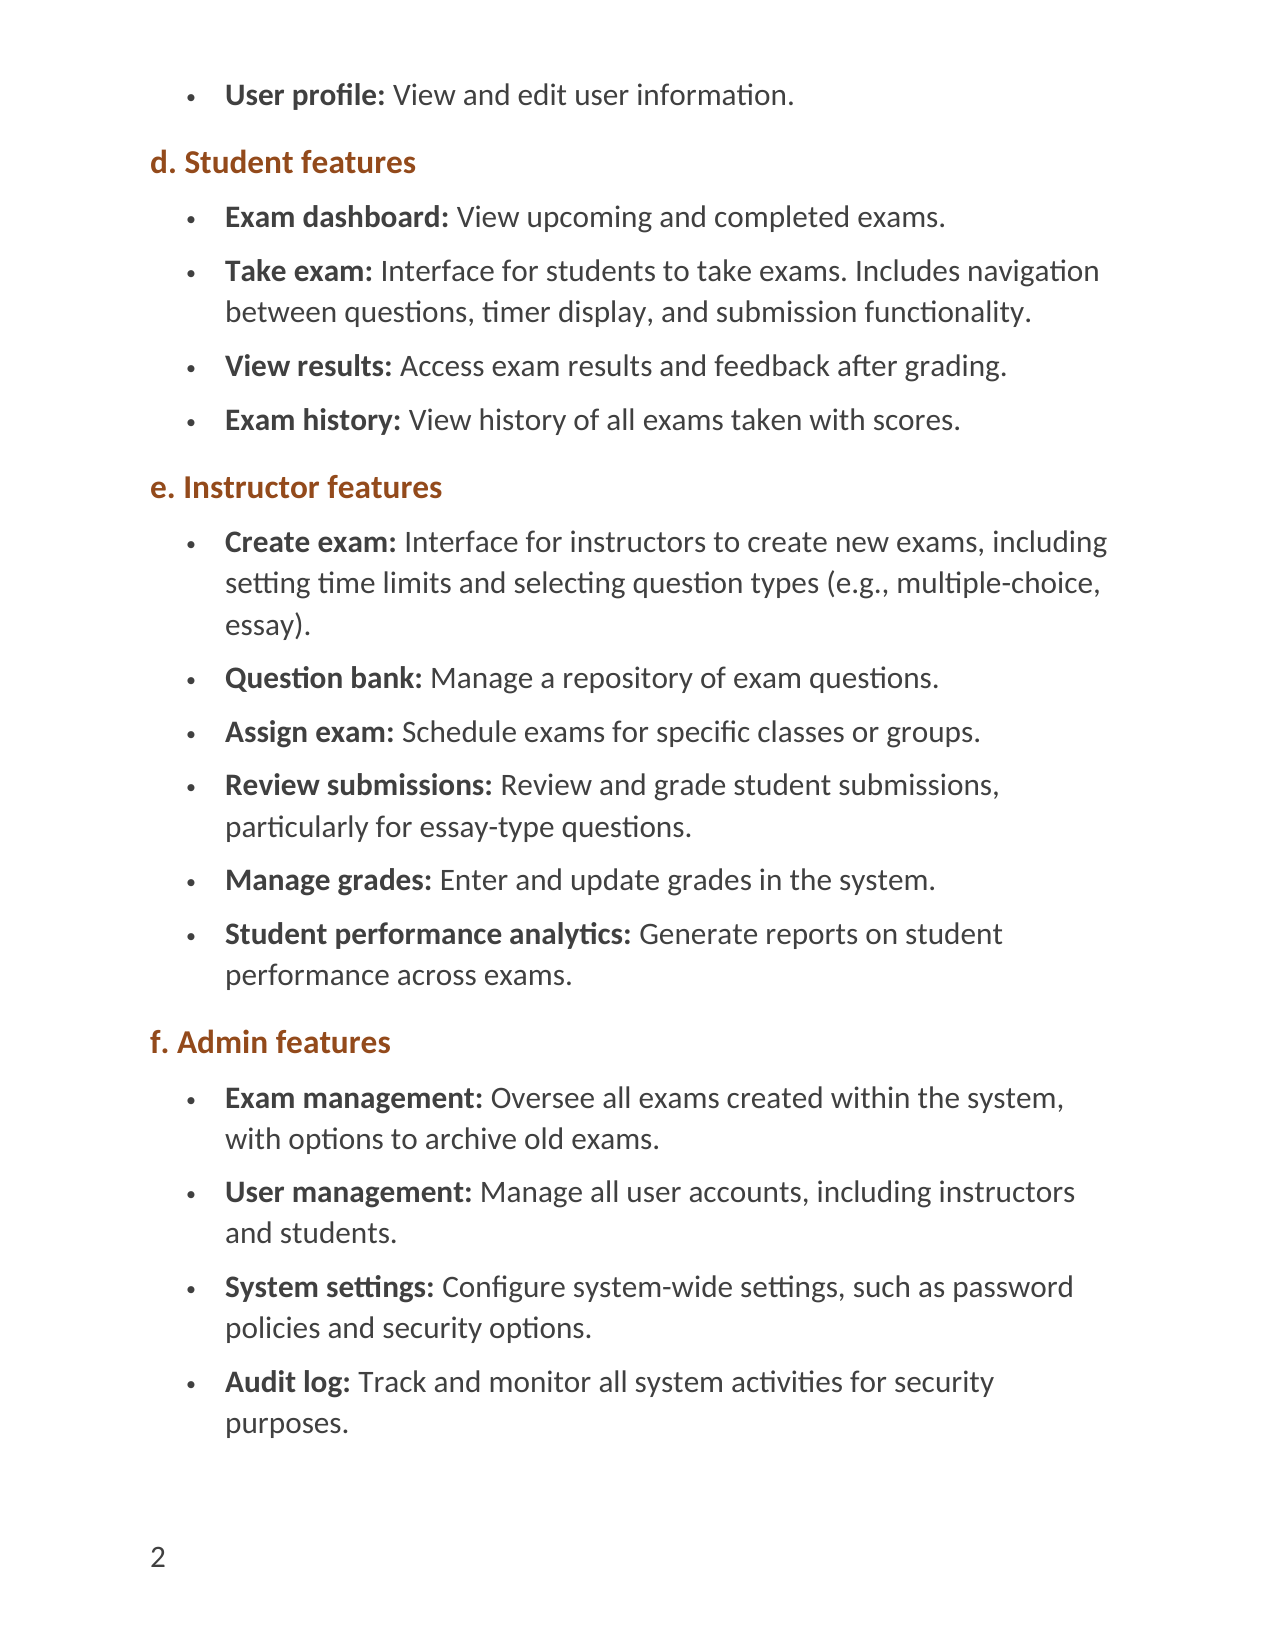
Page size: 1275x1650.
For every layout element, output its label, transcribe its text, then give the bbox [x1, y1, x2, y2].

list Question bank: Manage a repository of exam questions. [187, 658, 1125, 696]
list Audit log: Track and monitor all system activities for security purposes. [187, 1362, 1125, 1441]
list User profile: View and edit user information. [187, 75, 1125, 113]
list System settings: Configure system-wide settings, such as password policies and security options. [187, 1267, 1125, 1347]
list Take exam: Interface for students to take exams. Includes navigation between questions, timer display, and submission functionality. [187, 251, 1125, 331]
list Exam history: View history of all exams taken with scores. [187, 400, 1125, 438]
subtitle f. Admin features [150, 1021, 1125, 1062]
list Review submissions: Review and grade student submissions, particularly for essay-type questions. [187, 766, 1125, 845]
list User management: Manage all user accounts, including instructors and students. [187, 1172, 1125, 1252]
list Assign exam: Schedule exams for specific classes or groups. [187, 712, 1125, 750]
list Student performance analytics: Generate reports on student performance across exams. [187, 914, 1125, 993]
list Exam management: Oversee all exams created within the system, with options to archive old exams. [187, 1078, 1125, 1157]
subtitle d. Student features [150, 141, 1125, 182]
list View results: Access exam results and feedback after grading. [187, 346, 1125, 384]
subtitle e. Instructor features [150, 466, 1125, 507]
list Manage grades: Enter and update grades in the system. [187, 860, 1125, 898]
list Create exam: Interface for instructors to create new exams, including setting time limits and selecting question types (e.g., multiple-choice, essay). [187, 522, 1125, 643]
list Exam dashboard: View upcoming and completed exams. [187, 198, 1125, 236]
